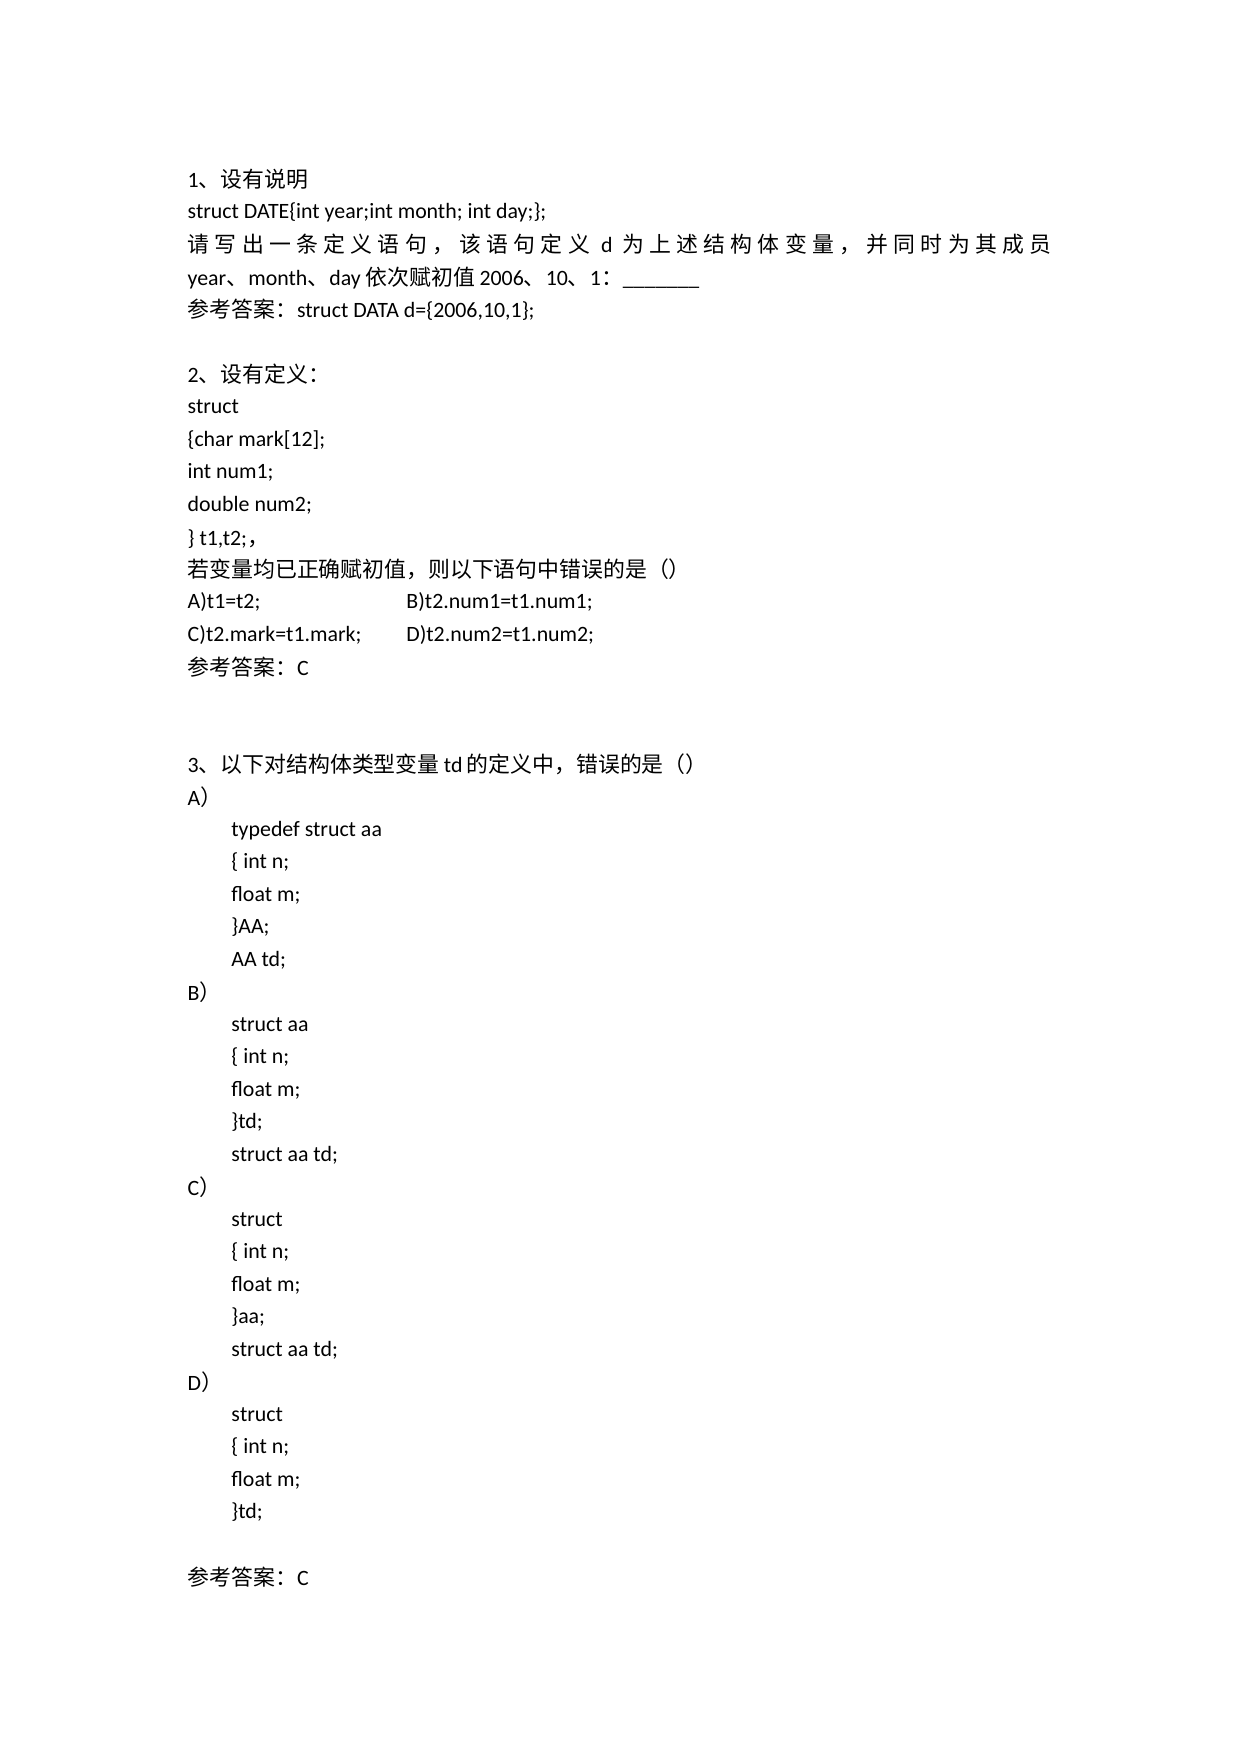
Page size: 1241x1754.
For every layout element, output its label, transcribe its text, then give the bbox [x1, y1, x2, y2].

list { int n; [187, 1429, 1053, 1462]
list C） [187, 1169, 1053, 1202]
text 2、设有定义： [187, 357, 1053, 389]
text A)t1=t2; B)t2.num1=t1.num1; [187, 584, 1053, 617]
text double num2; [187, 487, 1053, 519]
text 参考答案：C [187, 1559, 1053, 1592]
text int num1; [187, 454, 1053, 487]
list A） [187, 779, 1053, 812]
list struct [187, 1397, 1053, 1429]
list }td; [187, 1494, 1053, 1527]
list struct [187, 1202, 1053, 1234]
list typedef struct aa [187, 812, 1053, 844]
text {char mark[12]; [187, 422, 1053, 454]
list { int n; [187, 844, 1053, 877]
list struct aa [187, 1007, 1053, 1039]
list float m; [187, 877, 1053, 909]
text 参考答案：struct DATA d={2006,10,1}; [187, 292, 1053, 324]
list B） [187, 974, 1053, 1007]
list }td; [187, 1104, 1053, 1137]
text 若变量均已正确赋初值，则以下语句中错误的是（） [187, 552, 1053, 584]
list float m; [187, 1462, 1053, 1494]
list D） [187, 1364, 1053, 1397]
list AA td; [187, 942, 1053, 974]
list float m; [187, 1267, 1053, 1299]
list 以下对结构体类型变量td的定义中，错误的是（） [187, 747, 1053, 779]
text } t1,t2;， [187, 519, 1053, 552]
list { int n; [187, 1039, 1053, 1072]
list struct aa td; [187, 1332, 1053, 1364]
list { int n; [187, 1234, 1053, 1267]
text 参考答案：C [187, 649, 1053, 682]
list }aa; [187, 1299, 1053, 1332]
list struct aa td; [187, 1137, 1053, 1169]
text 1、设有说明 struct DATE{int year;int month; int day;}; 请写出一条定义语句，该语句定义d为上述结构体变量，并同时为其成员year、month、day 依次赋初值2006、10、1：_______ [187, 162, 1053, 292]
text struct [187, 389, 1053, 422]
list float m; [187, 1072, 1053, 1104]
list }AA; [187, 909, 1053, 942]
text C)t2.mark=t1.mark; D)t2.num2=t1.num2; [187, 617, 1053, 649]
